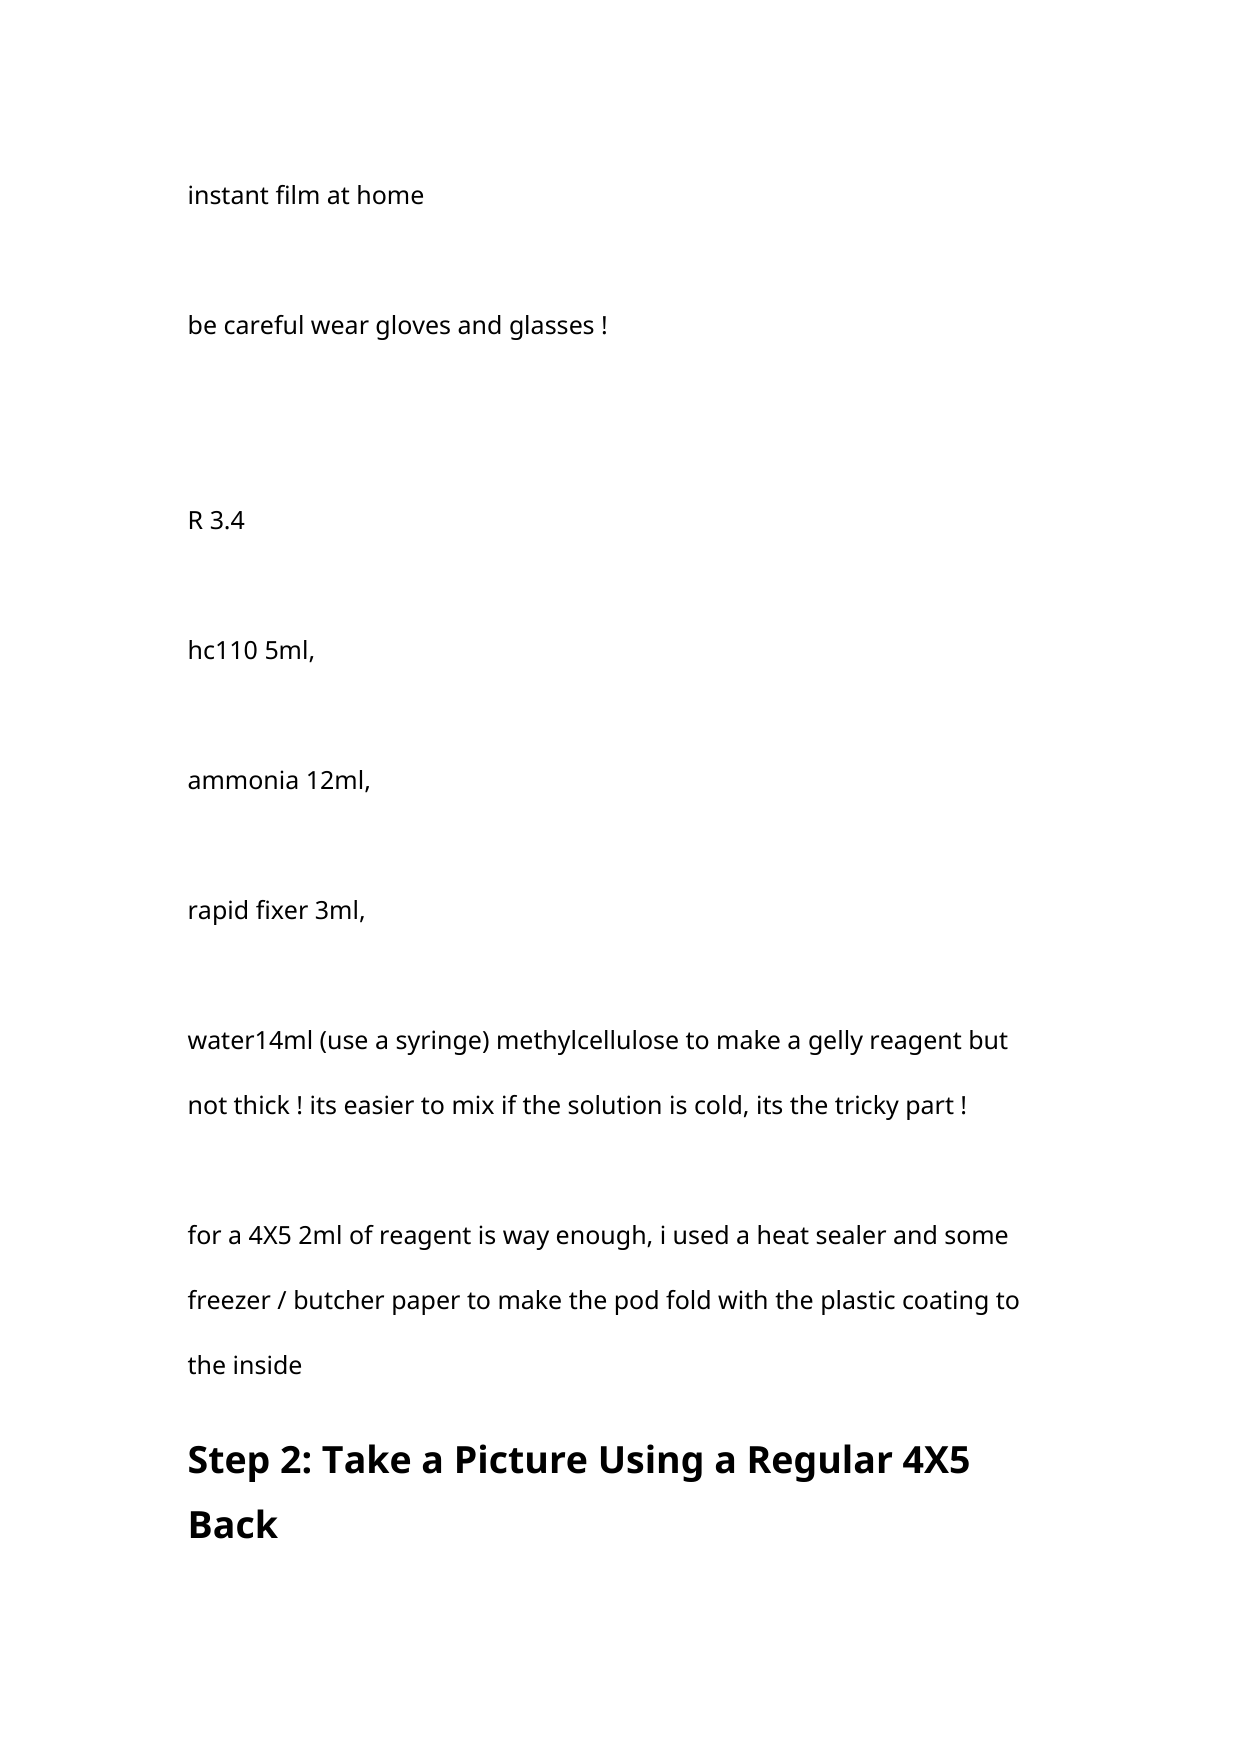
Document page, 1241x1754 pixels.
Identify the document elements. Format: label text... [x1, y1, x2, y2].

text instant film at home be careful wear gloves and glasses ! R 3.4 hc110 5ml, ammonia 12ml, rapid fixer 3ml, water14ml (use a syringe) methylcellulose to make a gelly reagent but not thick ! its easier to mix if the solution is cold, its the tricky part ! for a 4X5 2ml of reagent is way enough, i used a heat sealer and some freezer / butcher paper to make the pod fold with the plastic coating to the inside [187, 162, 1053, 1397]
text Step 2: Take a Picture Using a Regular 4X5 Back [187, 1426, 1053, 1556]
